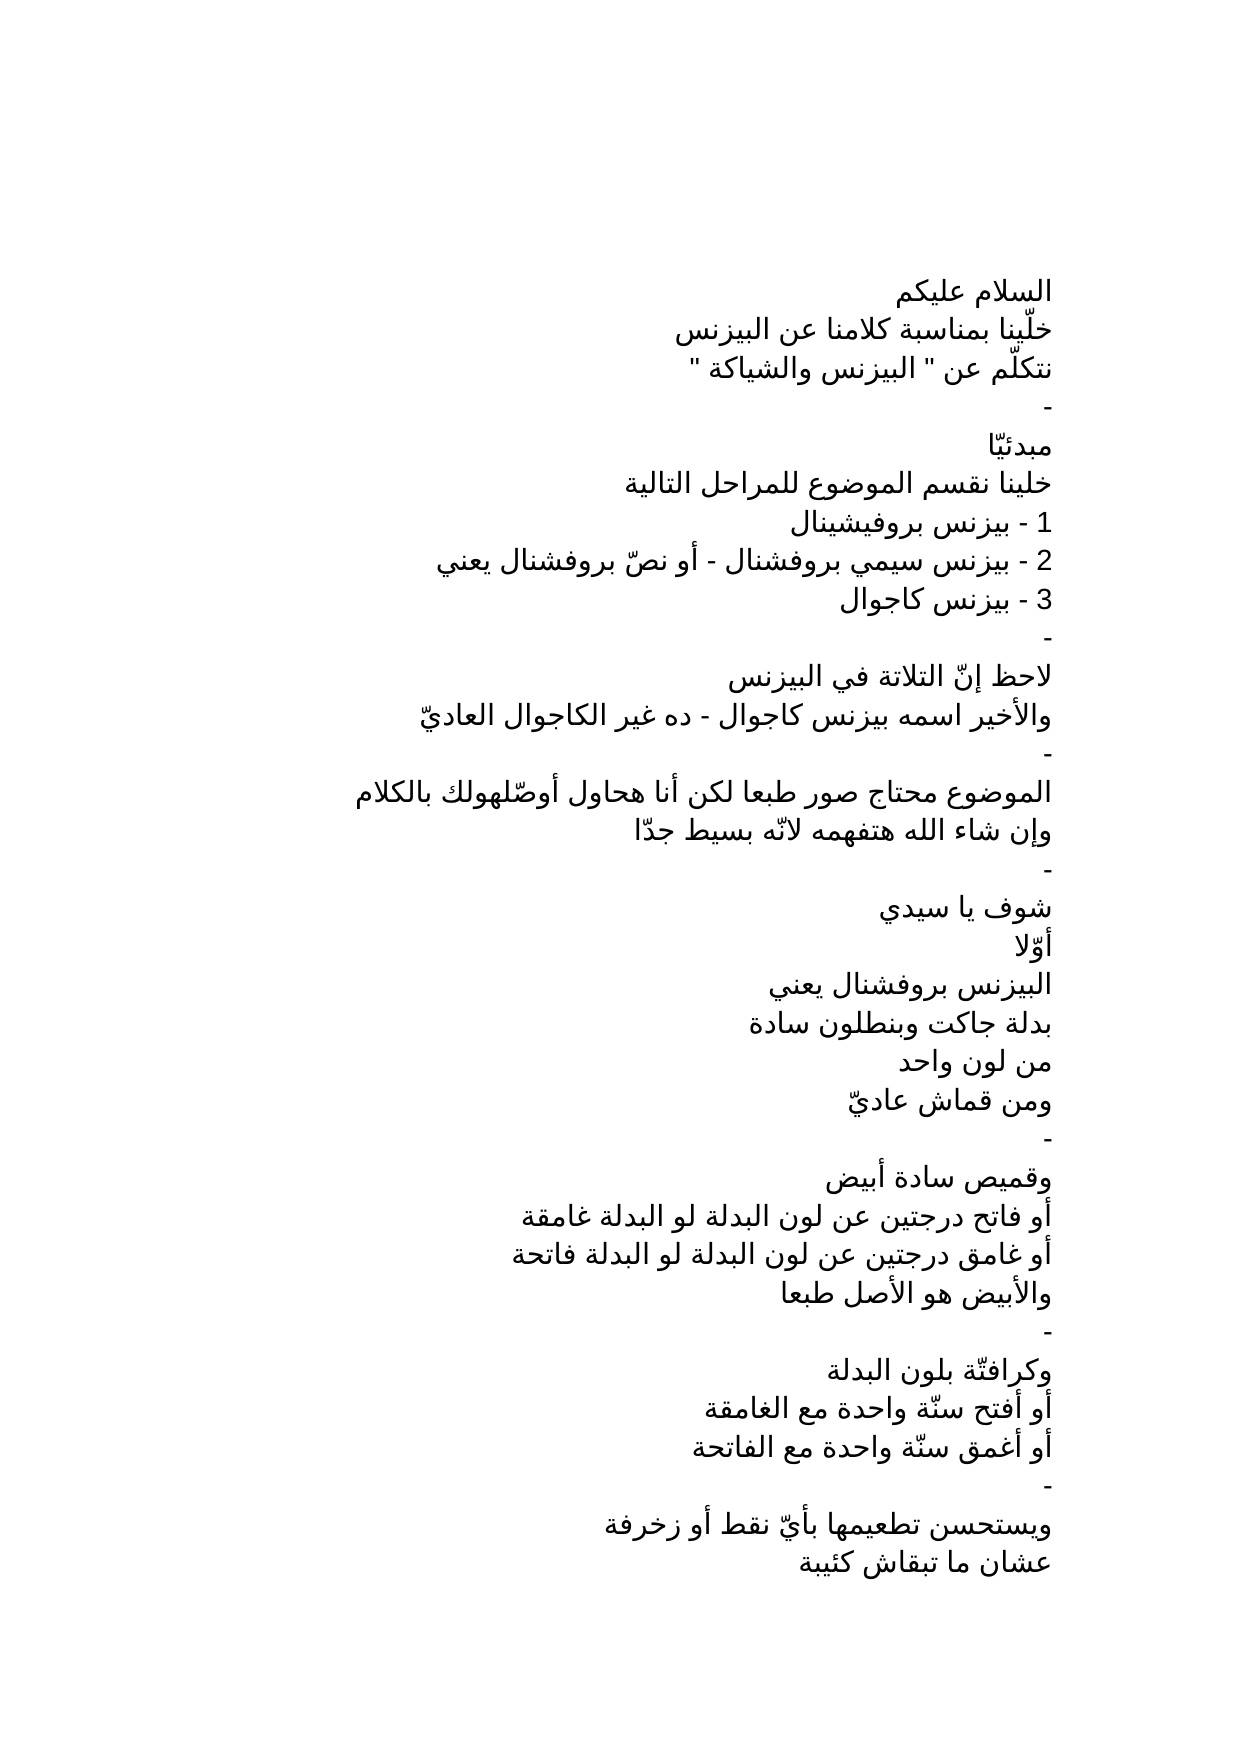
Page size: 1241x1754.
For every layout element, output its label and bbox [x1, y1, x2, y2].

text [187, 273, 1053, 1579]
